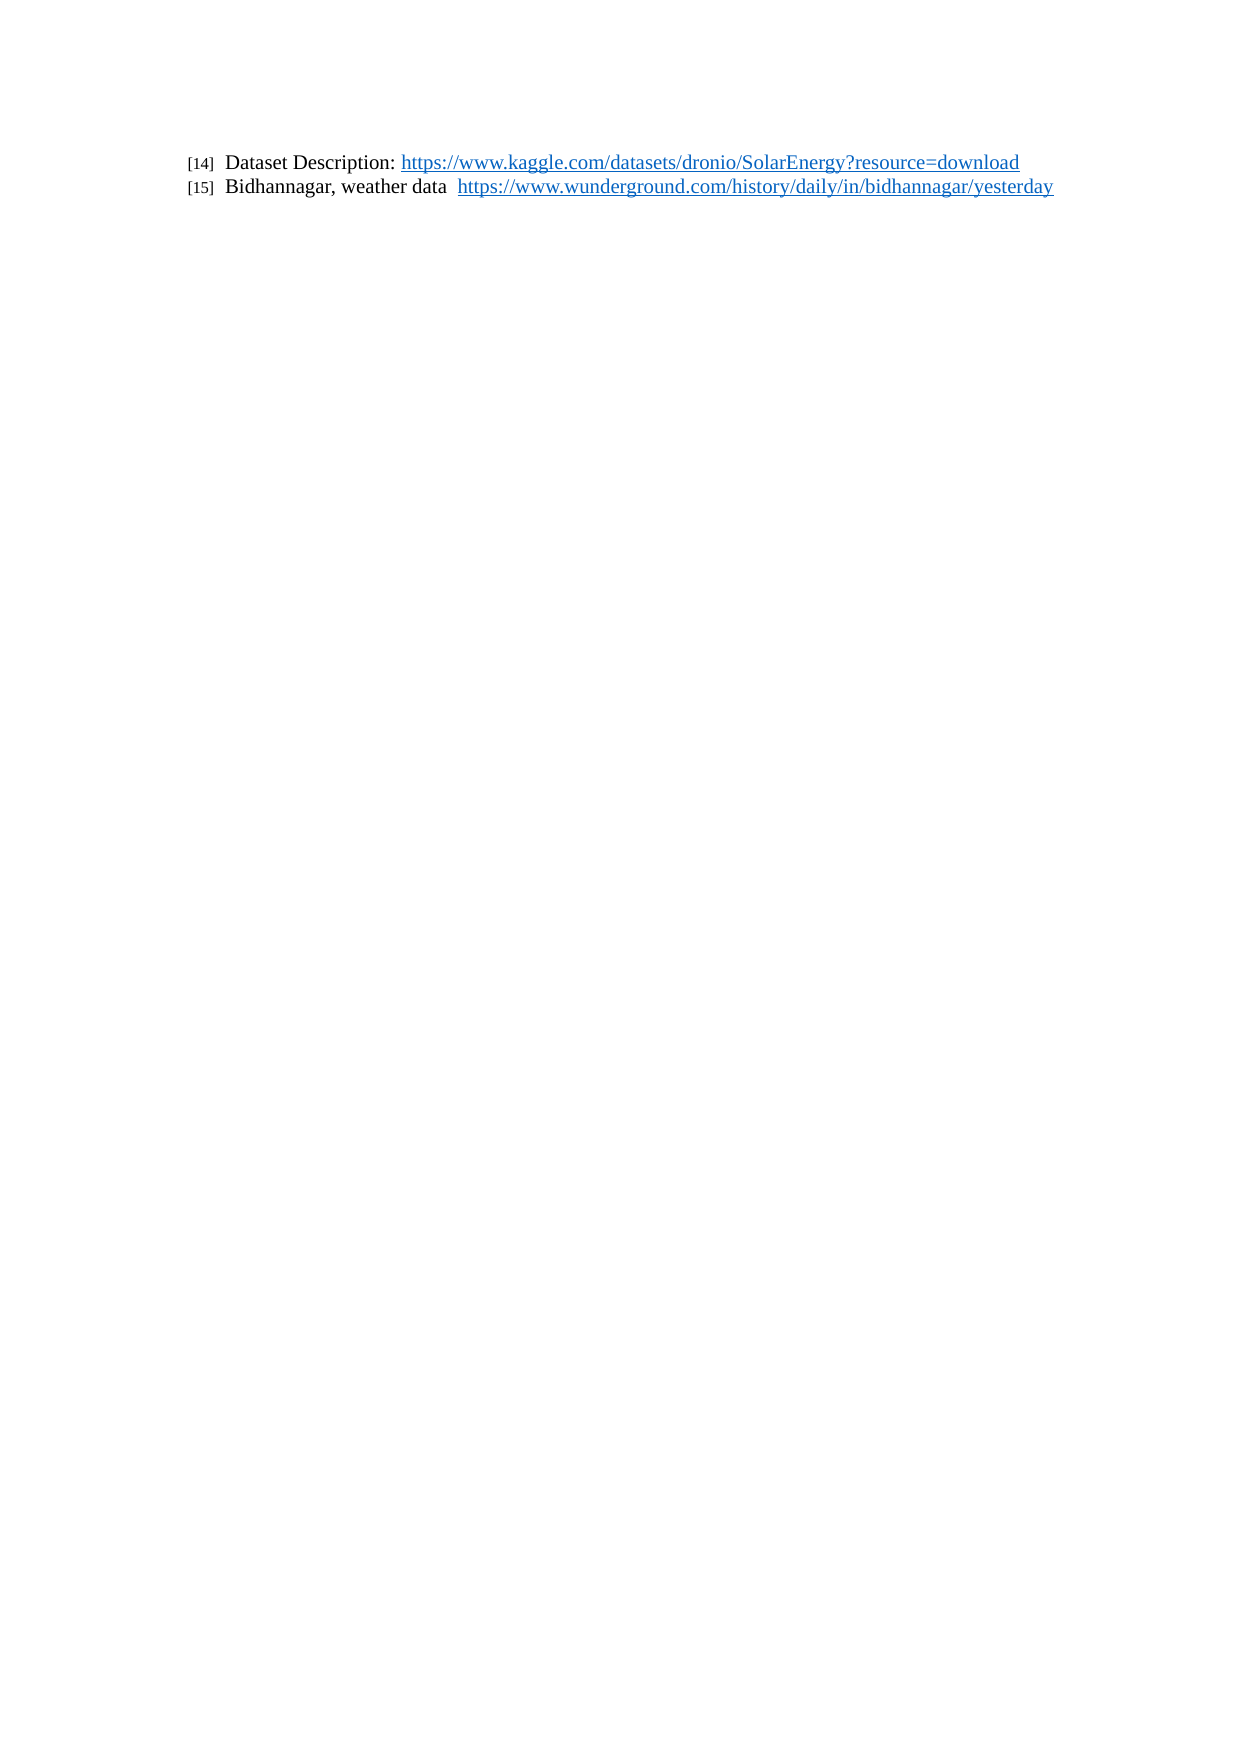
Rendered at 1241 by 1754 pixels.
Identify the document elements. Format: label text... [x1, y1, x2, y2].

list Dataset Description: https://www.kaggle.com/datasets/dronio/SolarEnergy?resource=download [187, 150, 1090, 174]
list Bidhannagar, weather data https://www.wunderground.com/history/daily/in/bidhannagar/yesterday [187, 174, 1090, 198]
